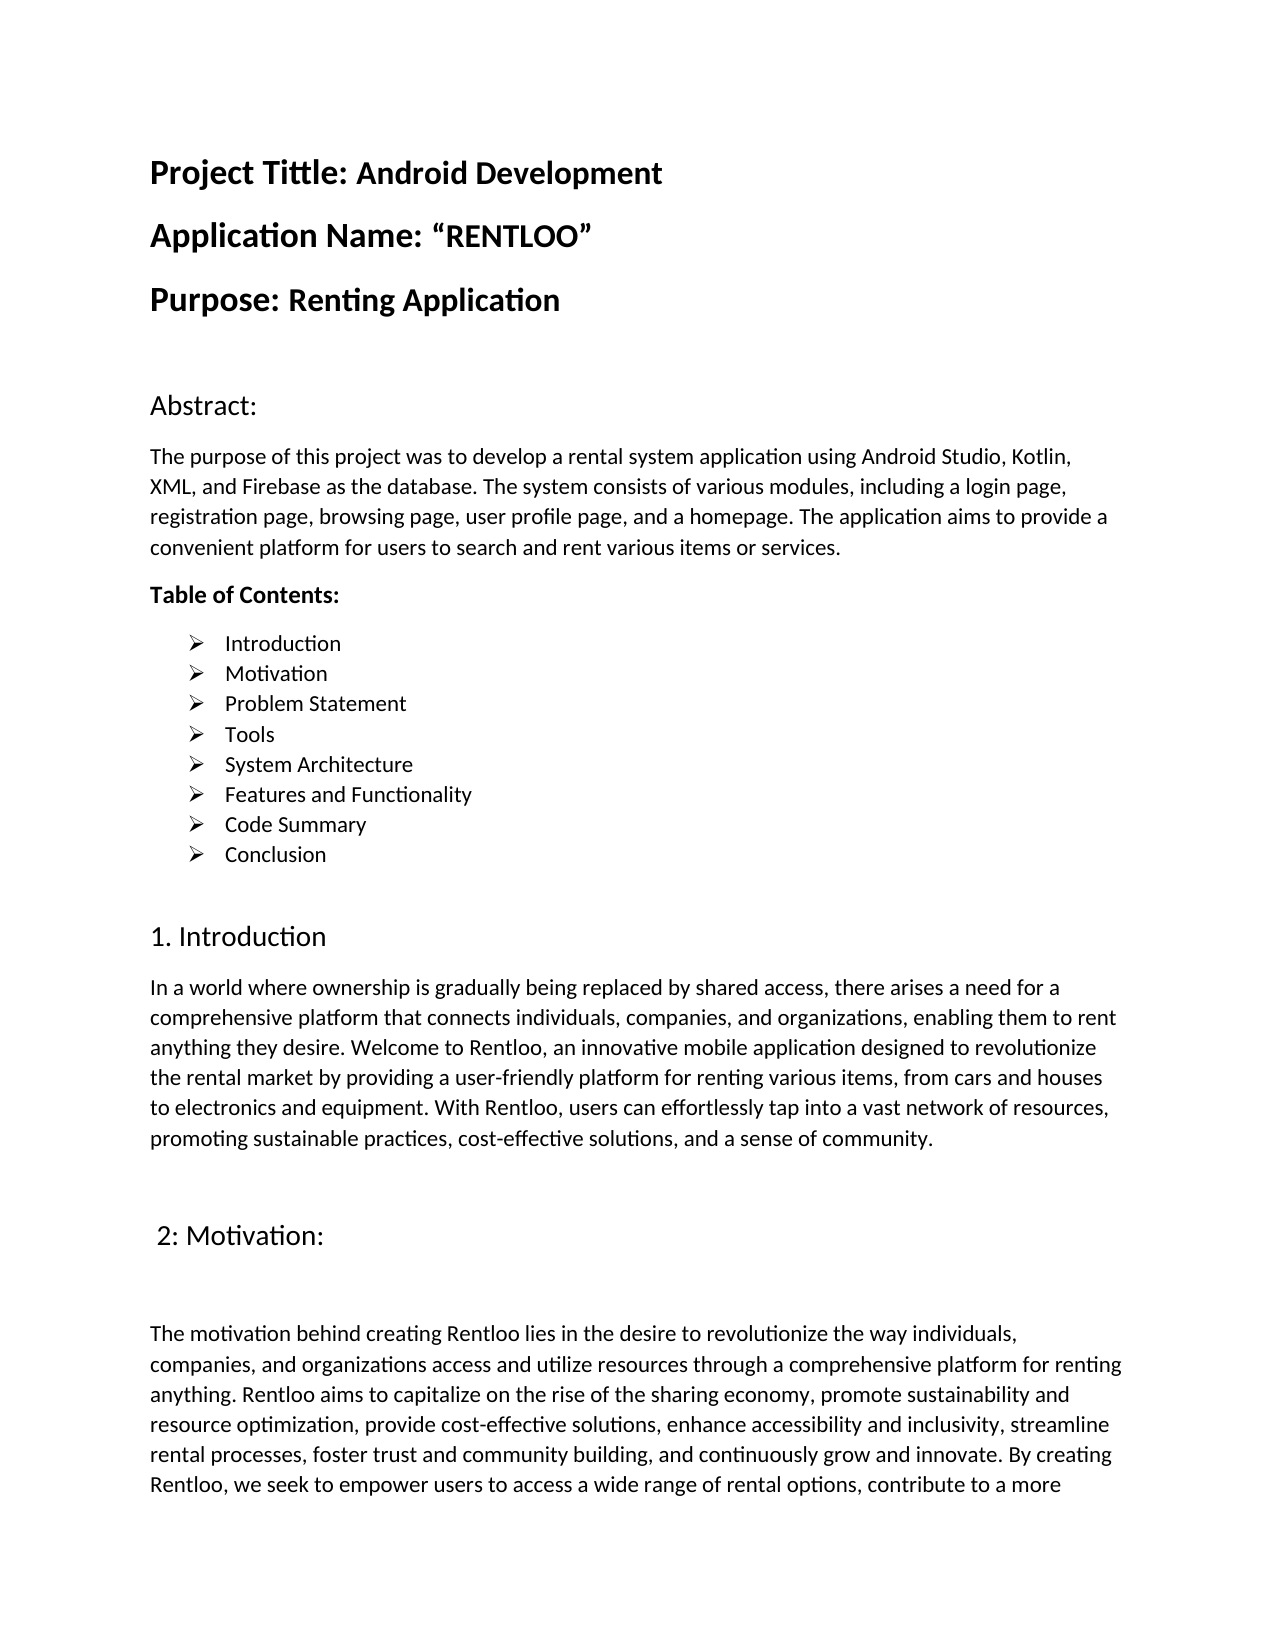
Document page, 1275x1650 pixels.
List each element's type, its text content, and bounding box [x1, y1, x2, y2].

text Purpose: Renting Application [150, 277, 1125, 320]
text Abstract: [150, 387, 1125, 422]
list Introduction [187, 629, 1125, 657]
text The purpose of this project was to develop a rental system application using Android Studio, Kotlin, XML, and Firebase as the database. The system consists of various modules, including a login page, registration page, browsing page, user profile page, and a homepage. The application aims to provide a convenient platform for users to search and rent various items or services. [150, 442, 1125, 561]
text Application Name: “RENTLOO” [150, 213, 1125, 257]
text In a world where ownership is gradually being replaced by shared access, there arises a need for a comprehensive platform that connects individuals, companies, and organizations, enabling them to rent anything they desire. Welcome to Rentloo, an innovative mobile application designed to revolutionize the rental market by providing a user-friendly platform for renting various items, from cars and houses to electronics and equipment. With Rentloo, users can effortlessly tap into a vast network of resources, promoting sustainable practices, cost-effective solutions, and a sense of community. [150, 973, 1125, 1152]
list Motivation [187, 659, 1125, 687]
text Table of Contents: [150, 579, 1125, 610]
list System Architecture [187, 750, 1125, 778]
text 2: Motivation: [150, 1217, 1125, 1253]
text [150, 1319, 1125, 1498]
list Problem Statement [187, 689, 1125, 717]
list Features and Functionality [187, 780, 1125, 808]
text Project Tittle: Android Development [150, 150, 1125, 193]
list Conclusion [187, 841, 1125, 868]
list Code Summary [187, 810, 1125, 838]
text 1. Introduction [150, 918, 1125, 953]
list Tools [187, 720, 1125, 748]
